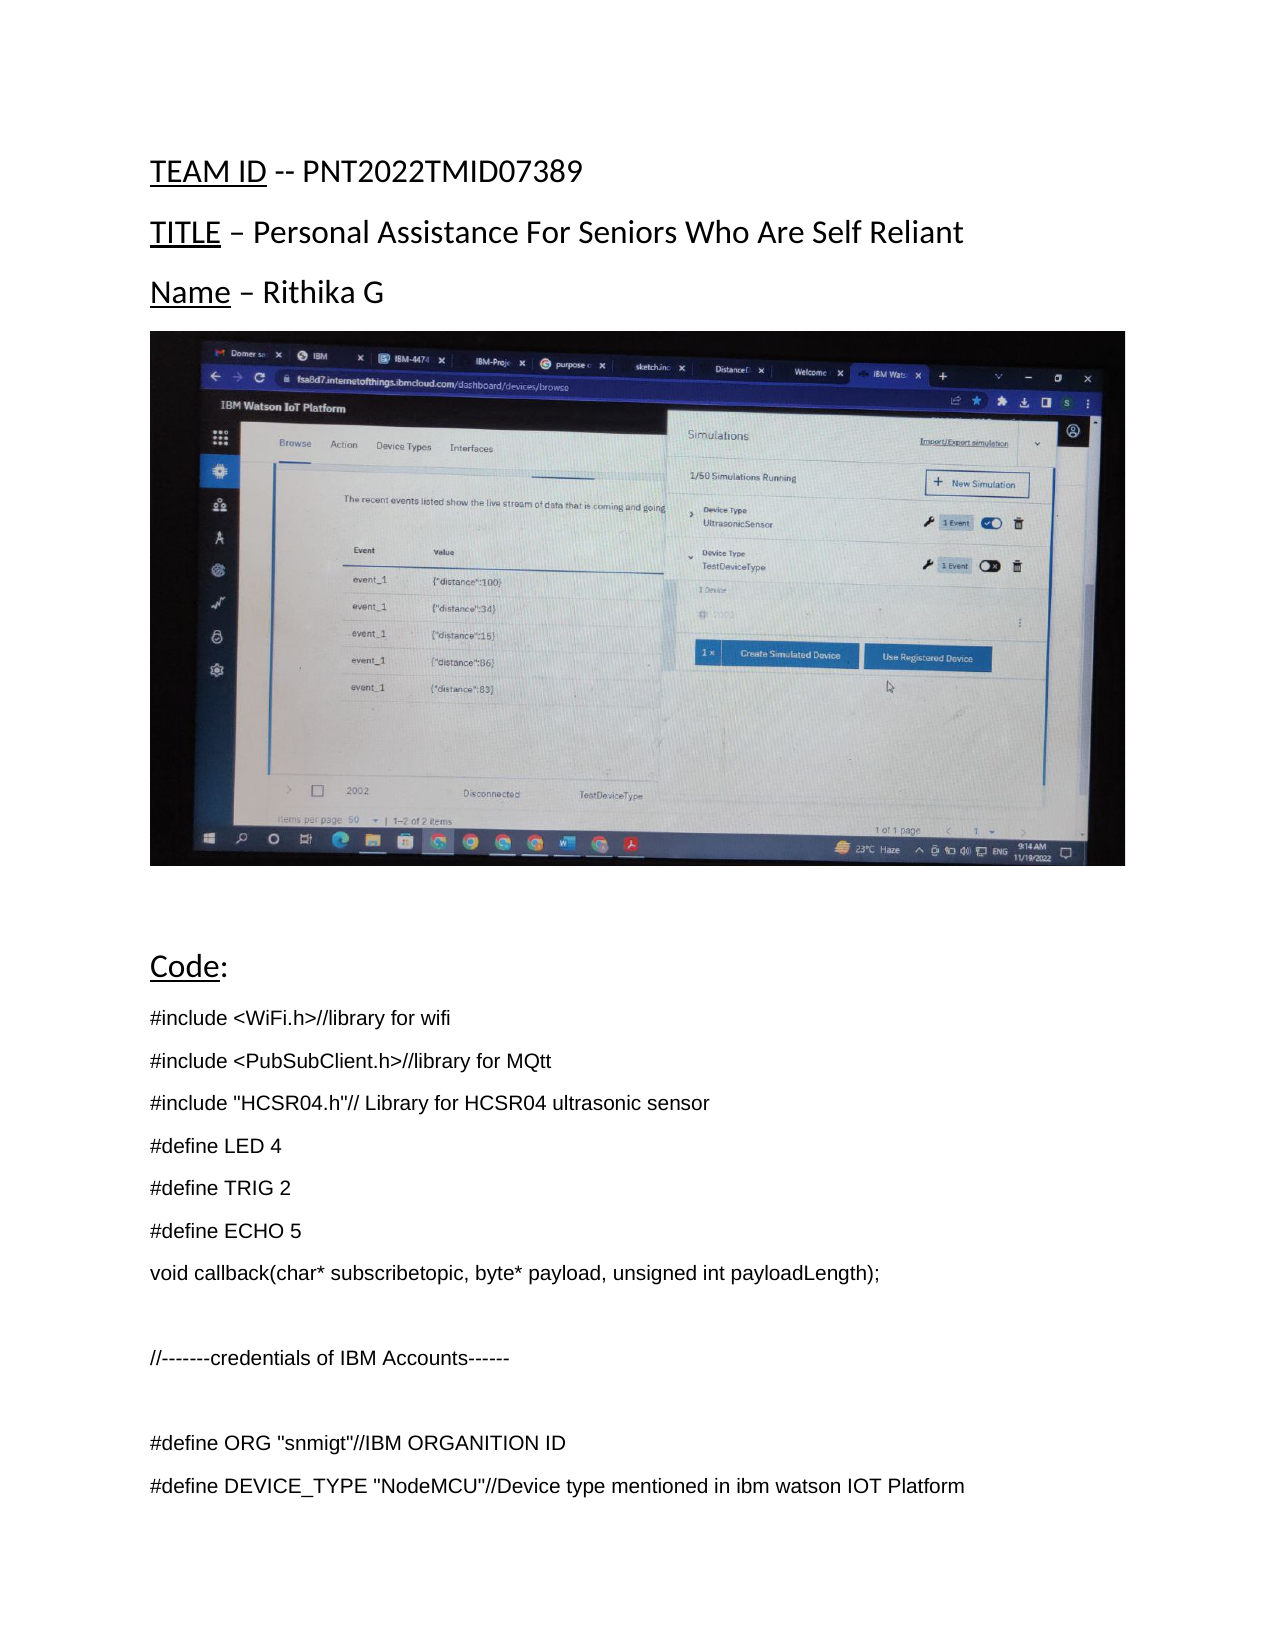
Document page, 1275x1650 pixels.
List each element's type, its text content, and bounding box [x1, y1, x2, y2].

text #define LED 4 [150, 1133, 1125, 1157]
text #include "HCSR04.h"// Library for HCSR04 ultrasonic sensor [150, 1091, 1125, 1115]
text #define ECHO 5 [150, 1218, 1125, 1242]
text Name – Rithika G [150, 271, 1125, 312]
text #define TRIG 2 [150, 1176, 1125, 1200]
text //-------credentials of IBM Accounts------ [150, 1346, 1125, 1370]
text Code: [150, 945, 1125, 986]
text #define DEVICE_TYPE "NodeMCU"//Device type mentioned in ibm watson IOT Platform [150, 1473, 1125, 1497]
text void callback(char* subscribetopic, byte* payload, unsigned int payloadLength); [150, 1261, 1125, 1285]
text TITLE – Personal Assistance For Seniors Who Are Self Reliant [150, 211, 1125, 251]
text #include <WiFi.h>//library for wifi [150, 1006, 1125, 1030]
picture [150, 331, 1125, 866]
text TEAM ID -- PNT2022TMID07389 [150, 150, 1125, 191]
text #define ORG "snmigt"//IBM ORGANITION ID [150, 1431, 1125, 1455]
text #include <PubSubClient.h>//library for MQtt [150, 1048, 1125, 1072]
